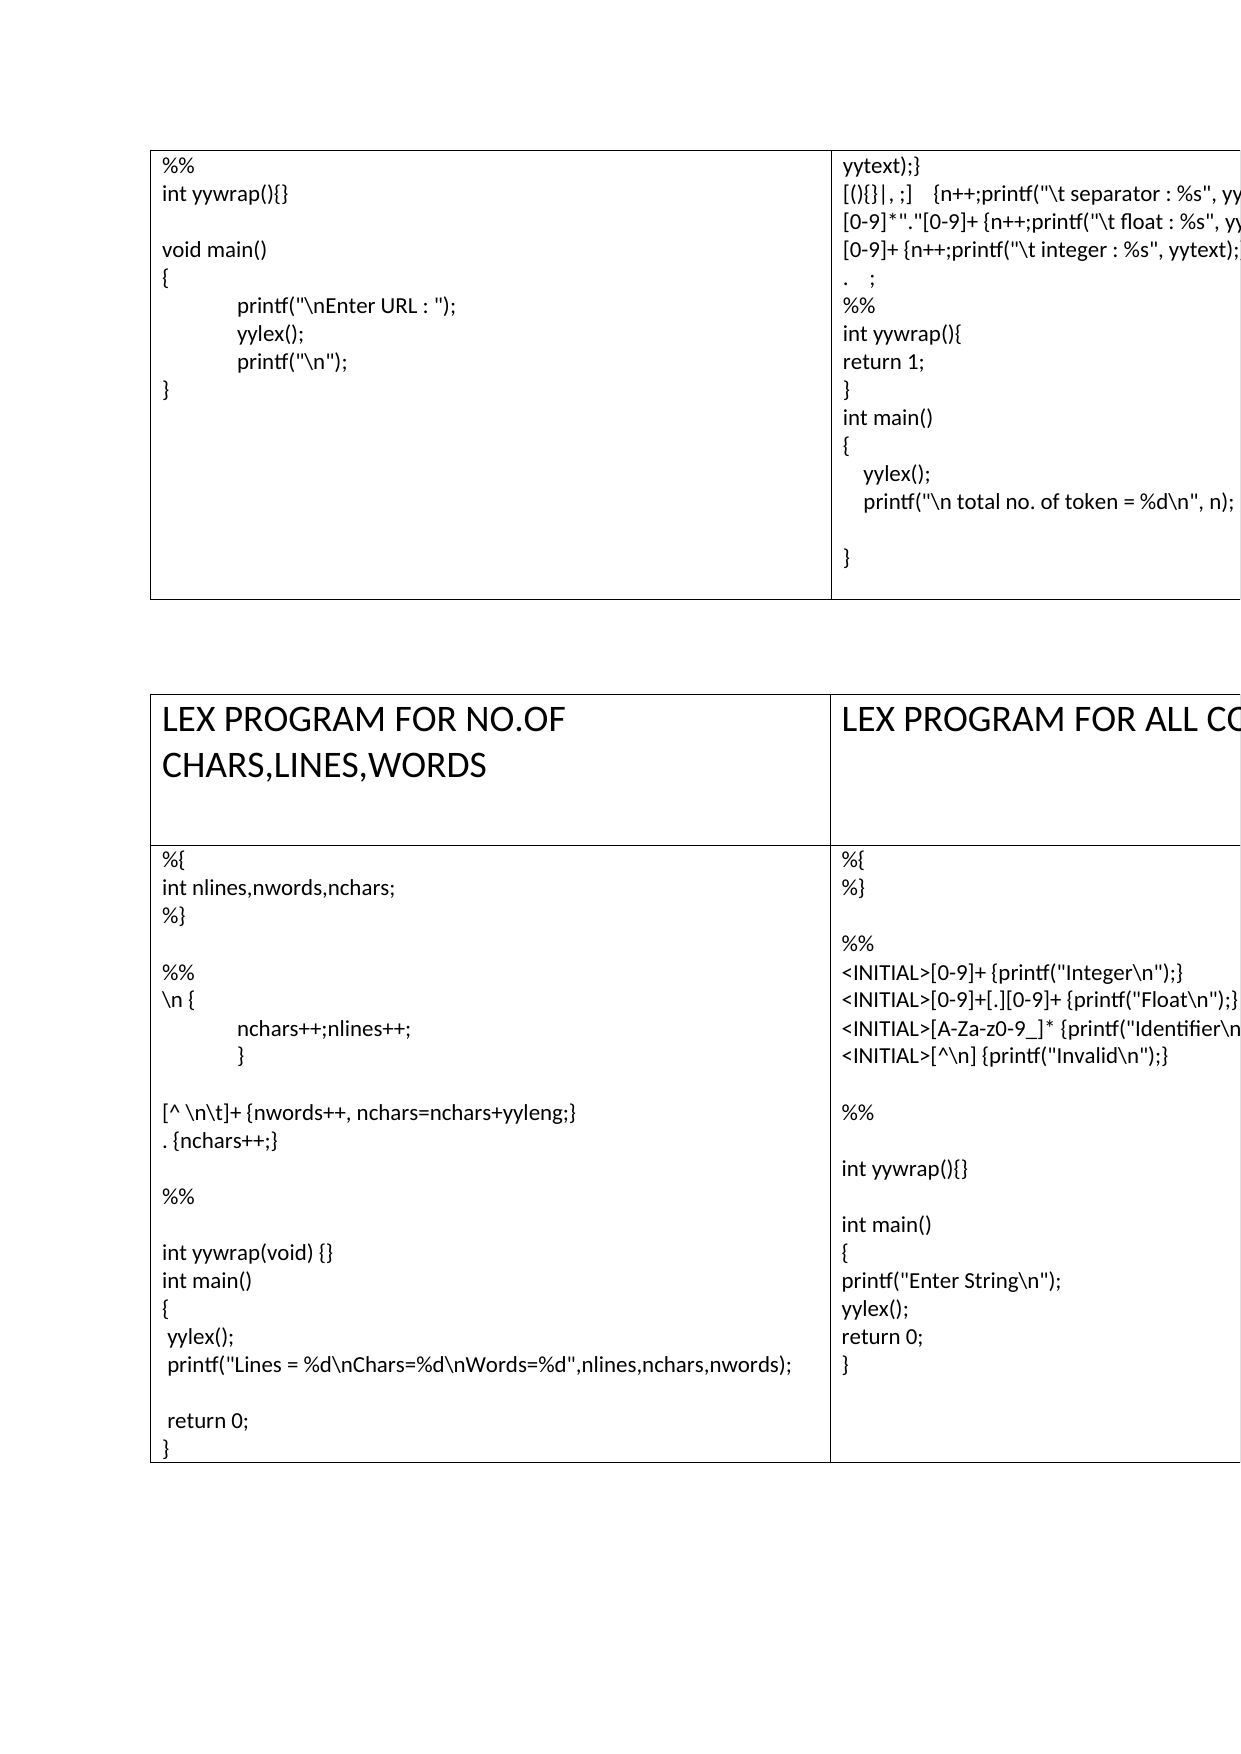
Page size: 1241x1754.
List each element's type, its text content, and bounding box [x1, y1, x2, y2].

table_cell %{ %} %% <INITIAL>[0-9]+ {printf("Integer\n");} <INITIAL>[0-9]+[.][0-9]+ {printf("Float\n");} <INITIAL>[A-Za-z0-9_]* {printf("Identifier\n");} <INITIAL>[^\n] {printf("Invalid\n");} %% int yywrap(){} int main() { printf("Enter String\n"); yylex(); return 0; } [831, 846, 1240, 1462]
table_header LEX PROGRAM FOR ALL CONSTANTS [831, 695, 1240, 844]
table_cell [832, 151, 1240, 599]
table_header LEX PROGRAM FOR NO.OF CHARS,LINES,WORDS [151, 695, 830, 844]
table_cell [151, 151, 831, 599]
table_cell %{ int nlines,nwords,nchars; %} %% \n { nchars++;nlines++; } [^ \n\t]+ {nwords++, nchars=nchars+yyleng;} . {nchars++;} %% int yywrap(void) {} int main() { yylex(); printf("Lines = %d\nChars=%d\nWords=%d",nlines,nchars,nwords); return 0; } [151, 846, 830, 1462]
